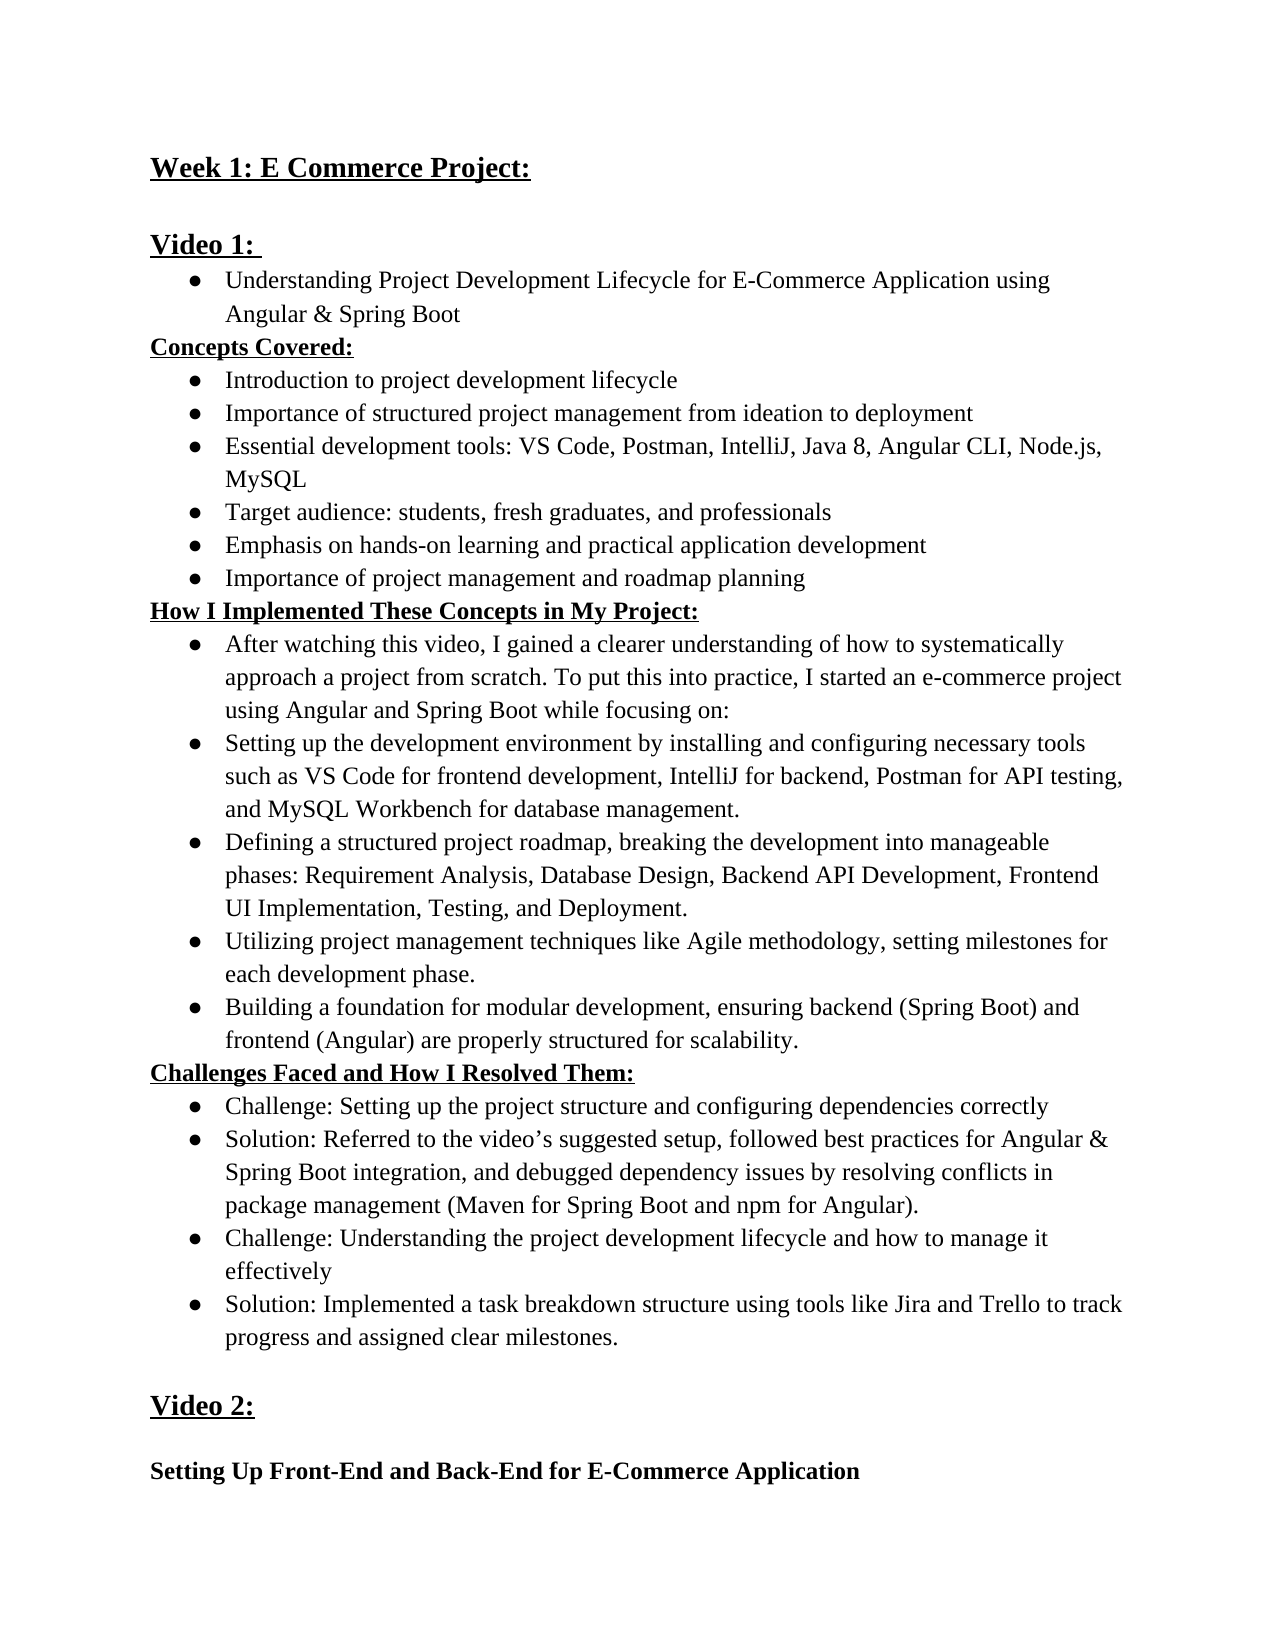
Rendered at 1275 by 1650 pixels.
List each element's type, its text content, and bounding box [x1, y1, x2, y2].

text How I Implemented These Concepts in My Project: [150, 596, 1125, 624]
text Video 1: [150, 227, 1125, 261]
list Introduction to project development lifecycle [187, 365, 1125, 393]
list After watching this video, I gained a clearer understanding of how to systematically approach a project from scratch. To put this into practice, I started an e-commerce project using Angular and Spring Boot while focusing on: [187, 629, 1125, 724]
list Understanding Project Development Lifecycle for E-Commerce Application using Angular & Spring Boot [187, 266, 1125, 327]
list Solution: Implemented a task breakdown structure using tools like Jira and Trello to track progress and assigned clear milestones. [187, 1289, 1125, 1351]
text Concepts Covered: [150, 332, 1125, 360]
list Challenge: Setting up the project structure and configuring dependencies correctly [187, 1091, 1125, 1120]
list Target audience: students, fresh graduates, and professionals [187, 497, 1125, 526]
list Importance of structured project management from ideation to deployment [187, 398, 1125, 426]
list Utilizing project management techniques like Agile methodology, setting milestones for each development phase. [187, 926, 1125, 988]
text Challenges Faced and How I Resolved Them: [150, 1058, 1125, 1087]
list Importance of project management and roadmap planning [187, 563, 1125, 592]
list Building a foundation for modular development, ensuring backend (Spring Boot) and frontend (Angular) are properly structured for scalability. [187, 992, 1125, 1054]
text Video 2: [150, 1388, 1125, 1422]
list Setting up the development environment by installing and configuring necessary tools such as VS Code for frontend development, IntelliJ for backend, Postman for API testing, and MySQL Workbench for database management. [187, 728, 1125, 823]
list Essential development tools: VS Code, Postman, IntelliJ, Java 8, Angular CLI, Node.js, MySQL [187, 431, 1125, 492]
list Emphasis on hands-on learning and practical application development [187, 530, 1125, 558]
list Defining a structured project roadmap, breaking the development into manageable phases: Requirement Analysis, Database Design, Backend API Development, Frontend UI Implementation, Testing, and Deployment. [187, 827, 1125, 922]
text Week 1: E Commerce Project: [150, 150, 1125, 183]
list Challenge: Understanding the project development lifecycle and how to manage it effectively [187, 1223, 1125, 1285]
subtitle Setting Up Front-End and Back-End for E-Commerce Application [150, 1456, 1125, 1485]
list Solution: Referred to the video’s suggested setup, followed best practices for Angular & Spring Boot integration, and debugged dependency issues by resolving conflicts in package management (Maven for Spring Boot and npm for Angular). [187, 1124, 1125, 1219]
